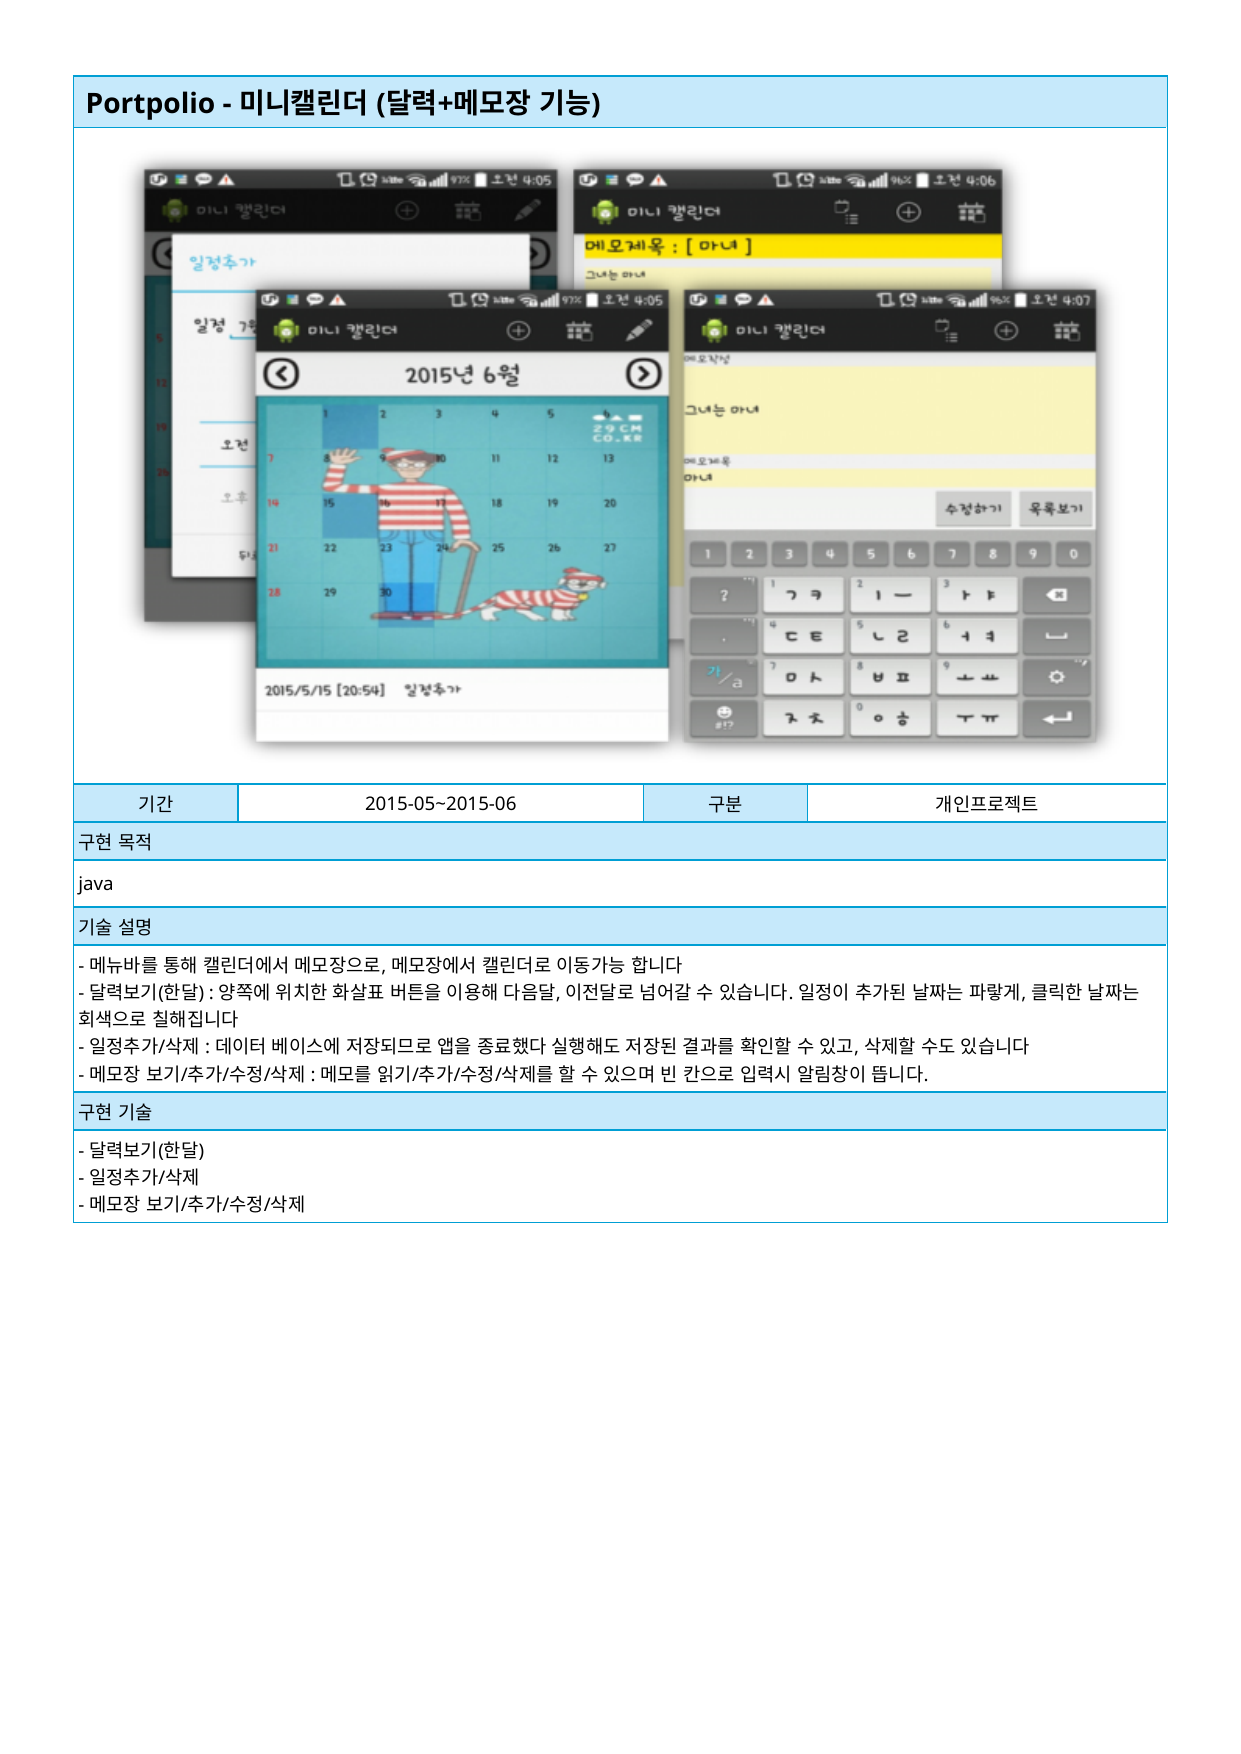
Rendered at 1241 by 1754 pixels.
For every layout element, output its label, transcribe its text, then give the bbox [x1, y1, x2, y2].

table_cell 구분 [644, 785, 807, 821]
table_cell 기간 [74, 785, 237, 821]
table_cell 구현 목적 [74, 821, 1167, 859]
picture [112, 143, 1129, 769]
table_cell - 달력보기(한달) - 일정추가/삭제 - 메모장 보기/추가/수정/삭제 [74, 1129, 1167, 1222]
table_cell 기술 설명 [74, 906, 1167, 944]
table_cell [74, 127, 1167, 783]
table_header Portpolio - 미니캘린더 (달력+메모장 기능) [74, 77, 1167, 127]
table_cell 구현 기술 [74, 1091, 1167, 1129]
table_cell - 메뉴바를 통해 캘린더에서 메모장으로, 메모장에서 캘린더로 이동가능 합니다 - 달력보기(한달) : 양쪽에 위치한 화살표 버튼을 이용해 다음달, 이전달로 넘어갈 수 있습니다. 일정이 추가된 날짜는 파랗게, 클릭한 날짜는 회색으로 칠해집니다 - 일정추가/삭제 : 데이터 베이스에 저장되므로 앱을 종료했다 실행해도 저장된 결과를 확인할 수 있고, 삭제할 수도 있습니다 - 메모장 보기/추가/수정/삭제 : 메모를 읽기/추가/수정/삭제를 할 수 있으며 빈 칸으로 입력시 알림창이 뜹니다. [74, 944, 1167, 1091]
table_cell 개인프로젝트 [808, 783, 1167, 821]
table_cell 2015-05~2015-06 [239, 785, 643, 821]
table_cell java [74, 859, 1167, 906]
